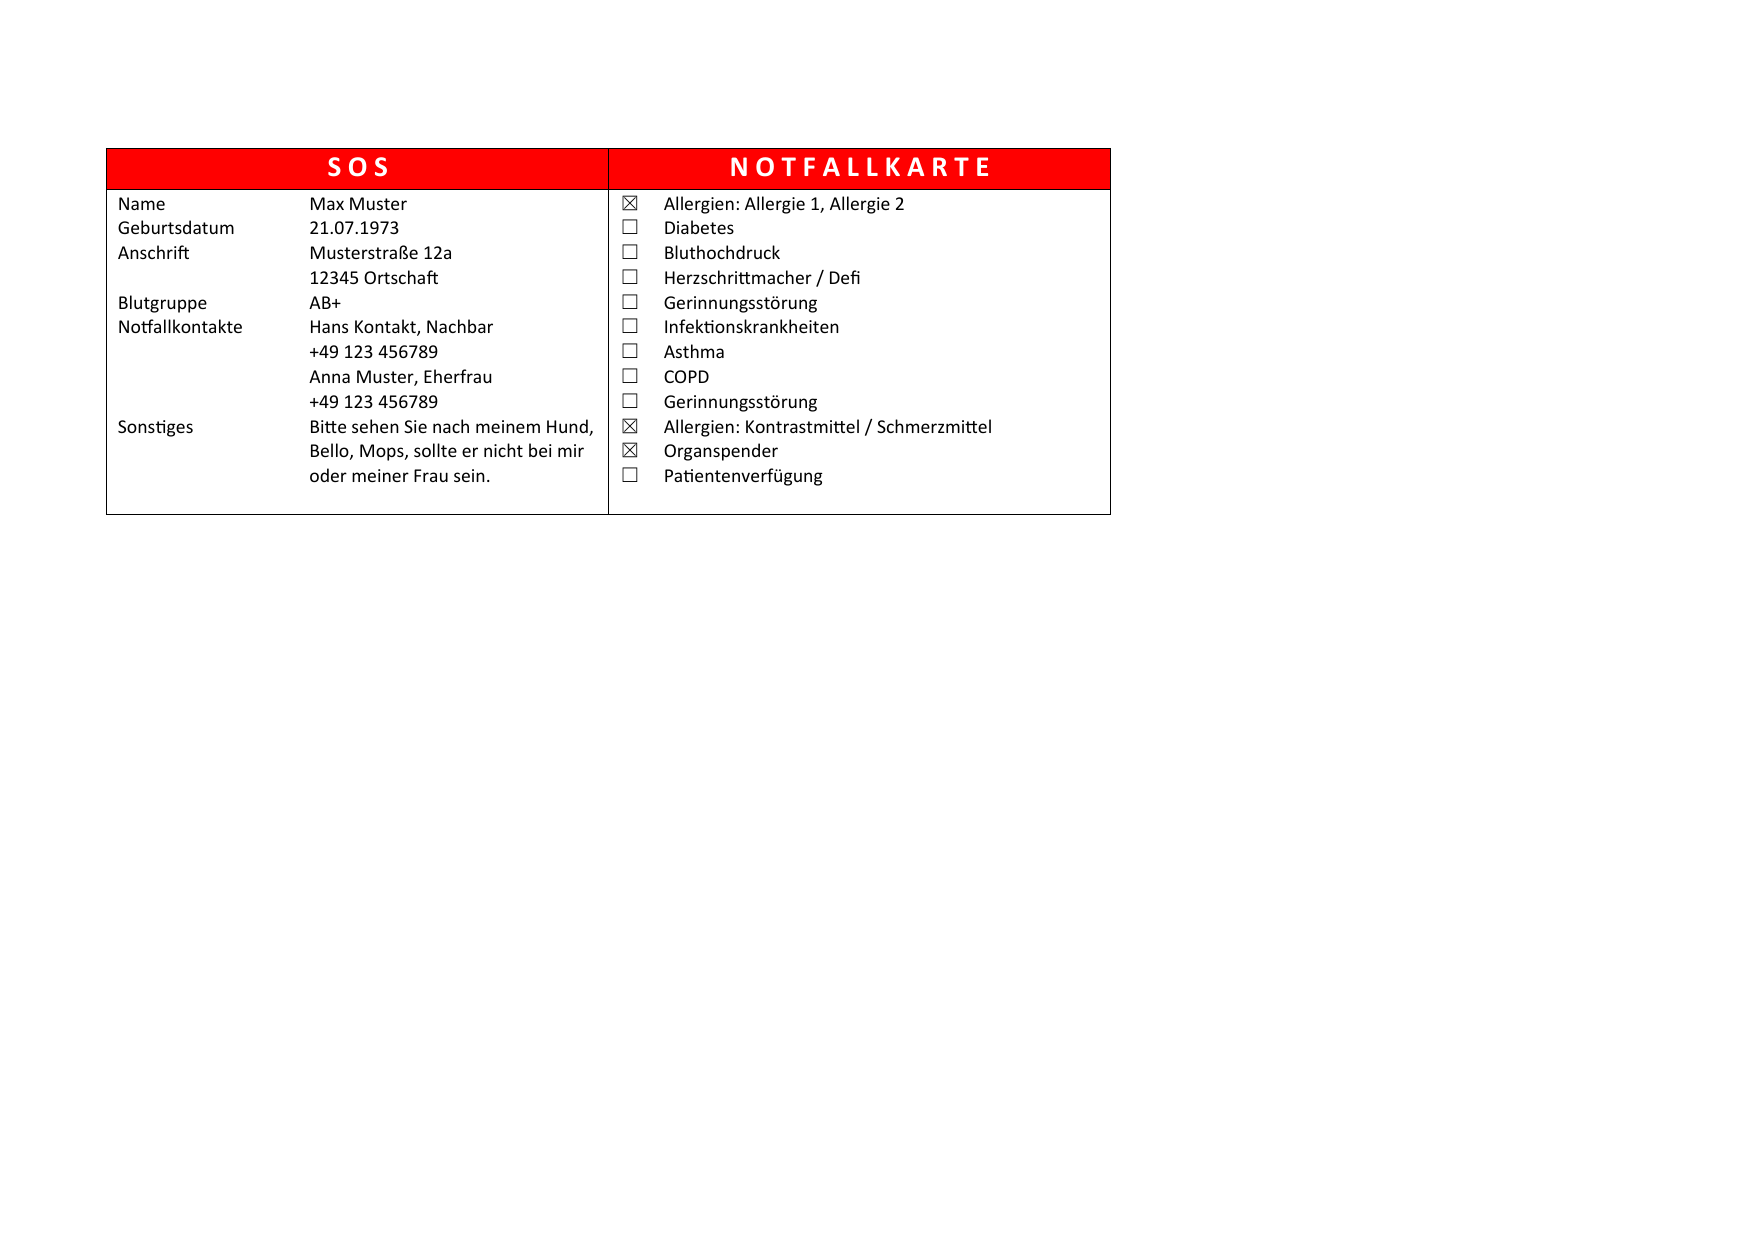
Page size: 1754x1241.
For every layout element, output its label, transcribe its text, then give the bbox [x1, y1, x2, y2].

table_cell Allergien: Allergie 1, Allergie 2 Diabetes Bluthochdruck Herzschrittmacher / Defi Gerinnungsstörung Infektionskrankheiten Asthma COPD Gerinnungsstörung Allergien: Kontrastmittel / Schmerzmittel Organspender Patientenverfügung [652, 190, 1110, 514]
table_cell Name Geburtsdatum Anschrift Blutgruppe Notfallkontakte Sonstiges [107, 190, 298, 514]
table_header N O T F A L L K A R T E [609, 149, 1110, 189]
table_cell Max Muster 21.07.1973 Musterstraße 12a 12345 Ortschaft AB+ Hans Kontakt, Nachbar +49 123 456789 Anna Muster, Eherfrau +49 123 456789 Bitte sehen Sie nach meinem Hund, Bello, Mops, sollte er nicht bei mir oder meiner Frau sein. [298, 190, 608, 514]
table_cell [609, 190, 652, 514]
table_header S O S [107, 149, 608, 189]
